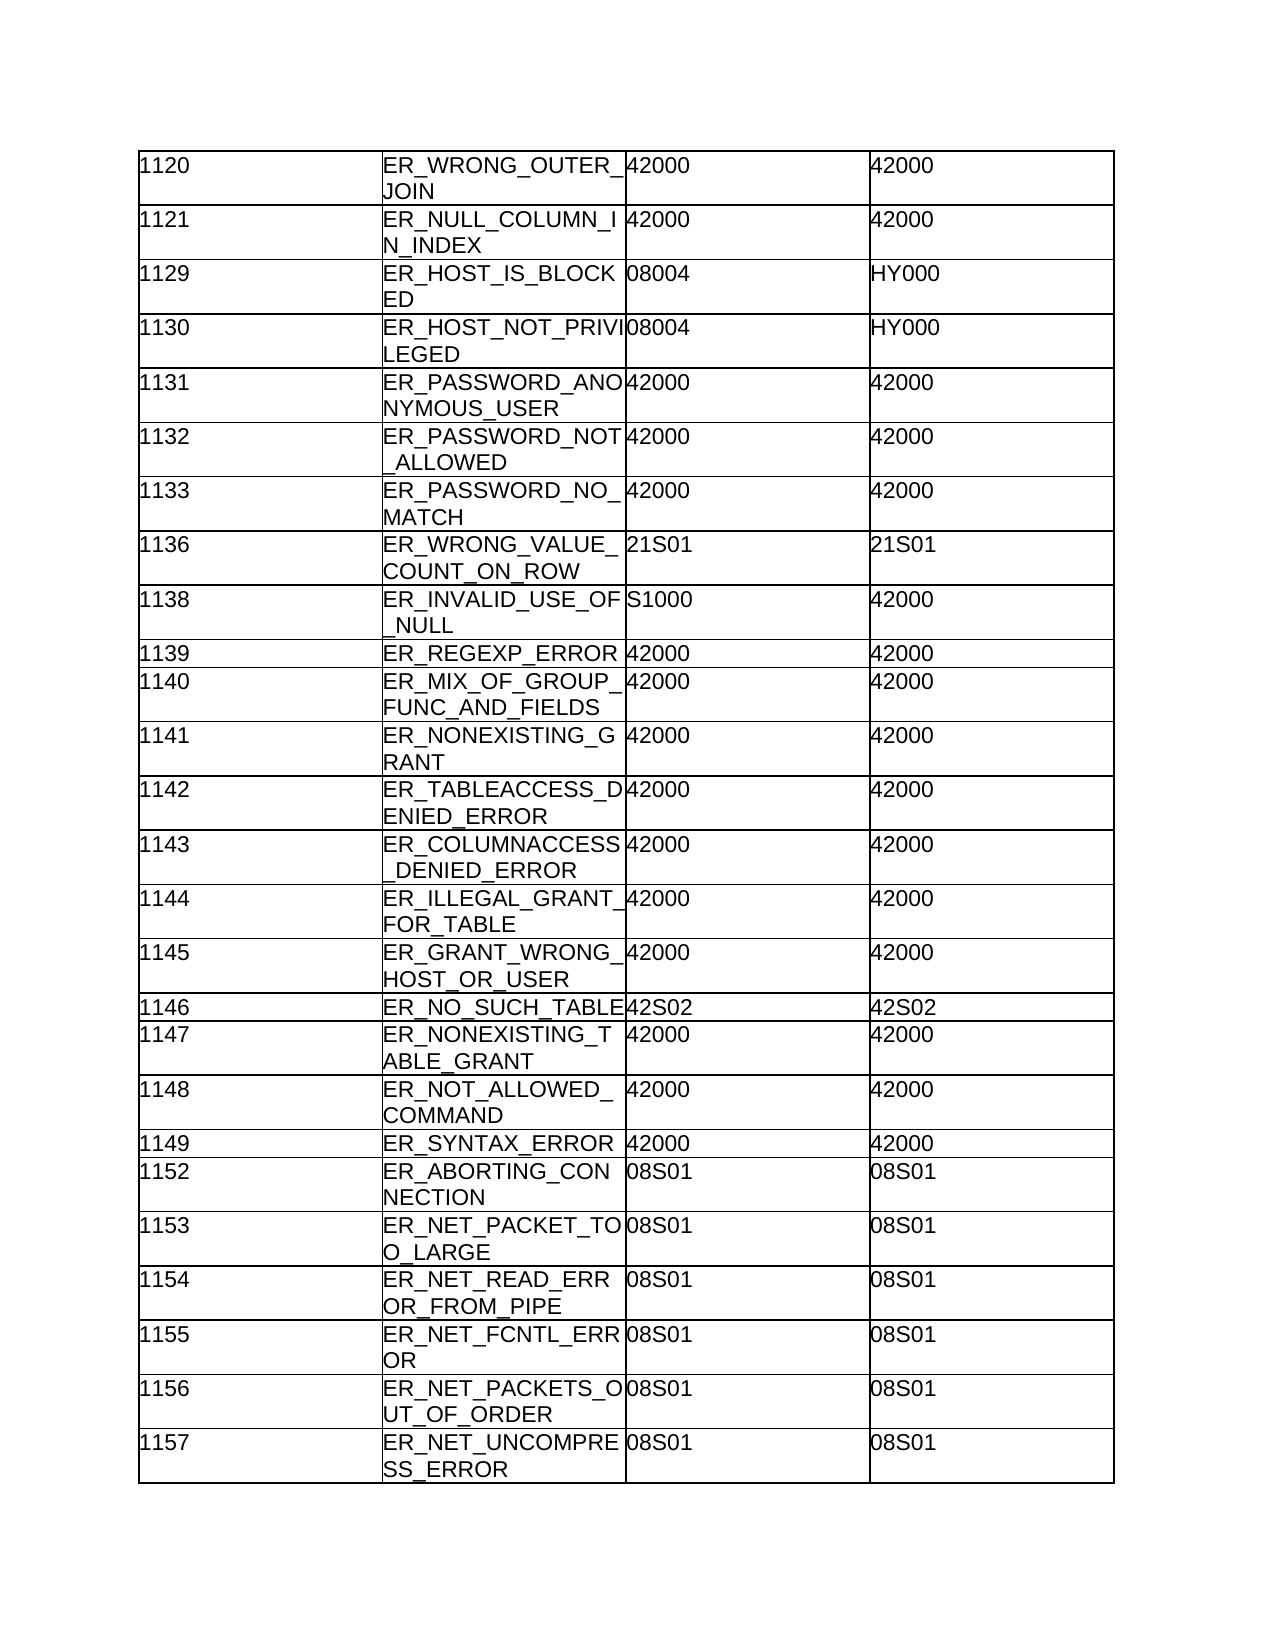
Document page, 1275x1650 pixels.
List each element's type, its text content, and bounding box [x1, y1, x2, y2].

table_cell 42000 [871, 369, 1113, 421]
table_cell ER_COLUMNACCESS_DENIED_ERROR [383, 831, 625, 883]
table_cell 42000 [871, 777, 1113, 829]
table_cell 42000 [627, 831, 869, 883]
table_cell 42000 [871, 1130, 1113, 1156]
table_cell 42S02 [871, 994, 1113, 1020]
table_cell 1152 [140, 1158, 382, 1211]
table_cell 1139 [140, 640, 382, 666]
table_cell 08S01 [871, 1212, 1113, 1265]
table_cell ER_HOST_IS_BLOCKED [383, 260, 625, 313]
table_cell 42000 [871, 831, 1113, 883]
table_cell 1131 [140, 369, 382, 421]
table_cell ER_NET_FCNTL_ERROR [383, 1321, 625, 1373]
table_cell 1132 [140, 423, 382, 476]
table_cell 42000 [871, 885, 1113, 938]
table_cell 1149 [140, 1130, 382, 1156]
table_cell ER_NET_PACKET_TOO_LARGE [383, 1212, 625, 1265]
table_cell 1121 [140, 206, 382, 258]
table_cell 1155 [140, 1321, 382, 1373]
table_cell 42000 [627, 939, 869, 992]
table_cell ER_GRANT_WRONG_HOST_OR_USER [383, 939, 625, 992]
table_cell 08S01 [871, 1267, 1113, 1319]
table_cell 1153 [140, 1212, 382, 1265]
table_cell 1136 [140, 532, 382, 584]
table_cell 1156 [140, 1375, 382, 1428]
table_cell 42000 [871, 206, 1113, 258]
table_cell ER_NONEXISTING_TABLE_GRANT [383, 1022, 625, 1074]
table_cell ER_WRONG_VALUE_COUNT_ON_ROW [383, 532, 625, 584]
table_cell 42000 [627, 477, 869, 530]
table_cell 21S01 [627, 532, 869, 584]
table_cell 42000 [871, 640, 1113, 666]
table_cell ER_NET_READ_ERROR_FROM_PIPE [383, 1267, 625, 1319]
table_cell 08004 [627, 315, 869, 367]
table_cell 08S01 [627, 1375, 869, 1428]
table_cell 42000 [871, 722, 1113, 775]
table_cell ER_NONEXISTING_GRANT [383, 722, 625, 775]
table_cell 1130 [140, 315, 382, 367]
table_cell ER_PASSWORD_NO_MATCH [383, 477, 625, 530]
table_cell 42000 [627, 152, 869, 204]
table_cell 42000 [871, 586, 1113, 638]
table_cell 42000 [871, 1022, 1113, 1074]
table_cell 1157 [140, 1429, 382, 1482]
table_cell ER_NET_PACKETS_OUT_OF_ORDER [383, 1375, 625, 1428]
table_cell 1140 [140, 668, 382, 721]
table_cell ER_NET_UNCOMPRESS_ERROR [383, 1429, 625, 1482]
table_cell 08S01 [871, 1158, 1113, 1211]
table_cell 42000 [871, 152, 1113, 204]
table_cell 1138 [140, 586, 382, 638]
table_cell 42S02 [627, 994, 869, 1020]
table_cell 1144 [140, 885, 382, 938]
table_cell 1141 [140, 722, 382, 775]
table_cell ER_PASSWORD_NOT_ALLOWED [383, 423, 625, 476]
table_cell 08S01 [871, 1429, 1113, 1482]
table_cell 08S01 [627, 1429, 869, 1482]
table_cell 1147 [140, 1022, 382, 1074]
table_cell ER_NOT_ALLOWED_COMMAND [383, 1076, 625, 1128]
table_cell 42000 [627, 640, 869, 666]
table_cell S1000 [627, 586, 869, 638]
table_cell HY000 [871, 260, 1113, 313]
table_cell 1143 [140, 831, 382, 883]
table_cell ER_PASSWORD_ANONYMOUS_USER [383, 369, 625, 421]
table_cell 1146 [140, 994, 382, 1020]
table_cell 08S01 [871, 1375, 1113, 1428]
table_cell 42000 [627, 777, 869, 829]
table_cell ER_HOST_NOT_PRIVILEGED [383, 315, 625, 367]
table_cell ER_REGEXP_ERROR [383, 640, 625, 666]
table_cell 42000 [871, 939, 1113, 992]
table_cell 1133 [140, 477, 382, 530]
table_cell 42000 [627, 423, 869, 476]
table_cell 1142 [140, 777, 382, 829]
table_cell 1129 [140, 260, 382, 313]
table_cell 42000 [871, 423, 1113, 476]
table_cell 1154 [140, 1267, 382, 1319]
table_cell 08S01 [627, 1158, 869, 1211]
table_cell ER_ABORTING_CONNECTION [383, 1158, 625, 1211]
table_cell 42000 [871, 477, 1113, 530]
table_cell ER_MIX_OF_GROUP_FUNC_AND_FIELDS [383, 668, 625, 721]
table_cell 1145 [140, 939, 382, 992]
table_cell 08S01 [871, 1321, 1113, 1373]
table_cell 42000 [627, 369, 869, 421]
table_cell 1120 [140, 152, 382, 204]
table_cell ER_ILLEGAL_GRANT_FOR_TABLE [383, 885, 625, 938]
table_cell 42000 [627, 206, 869, 258]
table_cell 42000 [871, 1076, 1113, 1128]
table_cell 21S01 [871, 532, 1113, 584]
table_cell HY000 [871, 315, 1113, 367]
table_cell ER_NO_SUCH_TABLE [383, 994, 625, 1020]
table_cell 08S01 [627, 1212, 869, 1265]
table_cell 08S01 [627, 1321, 869, 1373]
table_cell 1148 [140, 1076, 382, 1128]
table_cell 42000 [627, 668, 869, 721]
table_cell 42000 [627, 885, 869, 938]
table_cell ER_TABLEACCESS_DENIED_ERROR [383, 777, 625, 829]
table_cell 42000 [627, 1130, 869, 1156]
table_cell 42000 [627, 1022, 869, 1074]
table_cell 08004 [627, 260, 869, 313]
table_cell 42000 [627, 722, 869, 775]
table_cell ER_WRONG_OUTER_JOIN [383, 152, 625, 204]
table_cell 42000 [627, 1076, 869, 1128]
table_cell ER_SYNTAX_ERROR [383, 1130, 625, 1156]
table_cell ER_INVALID_USE_OF_NULL [383, 586, 625, 638]
table_cell ER_NULL_COLUMN_IN_INDEX [383, 206, 625, 258]
table_cell 08S01 [627, 1267, 869, 1319]
table_cell 42000 [871, 668, 1113, 721]
